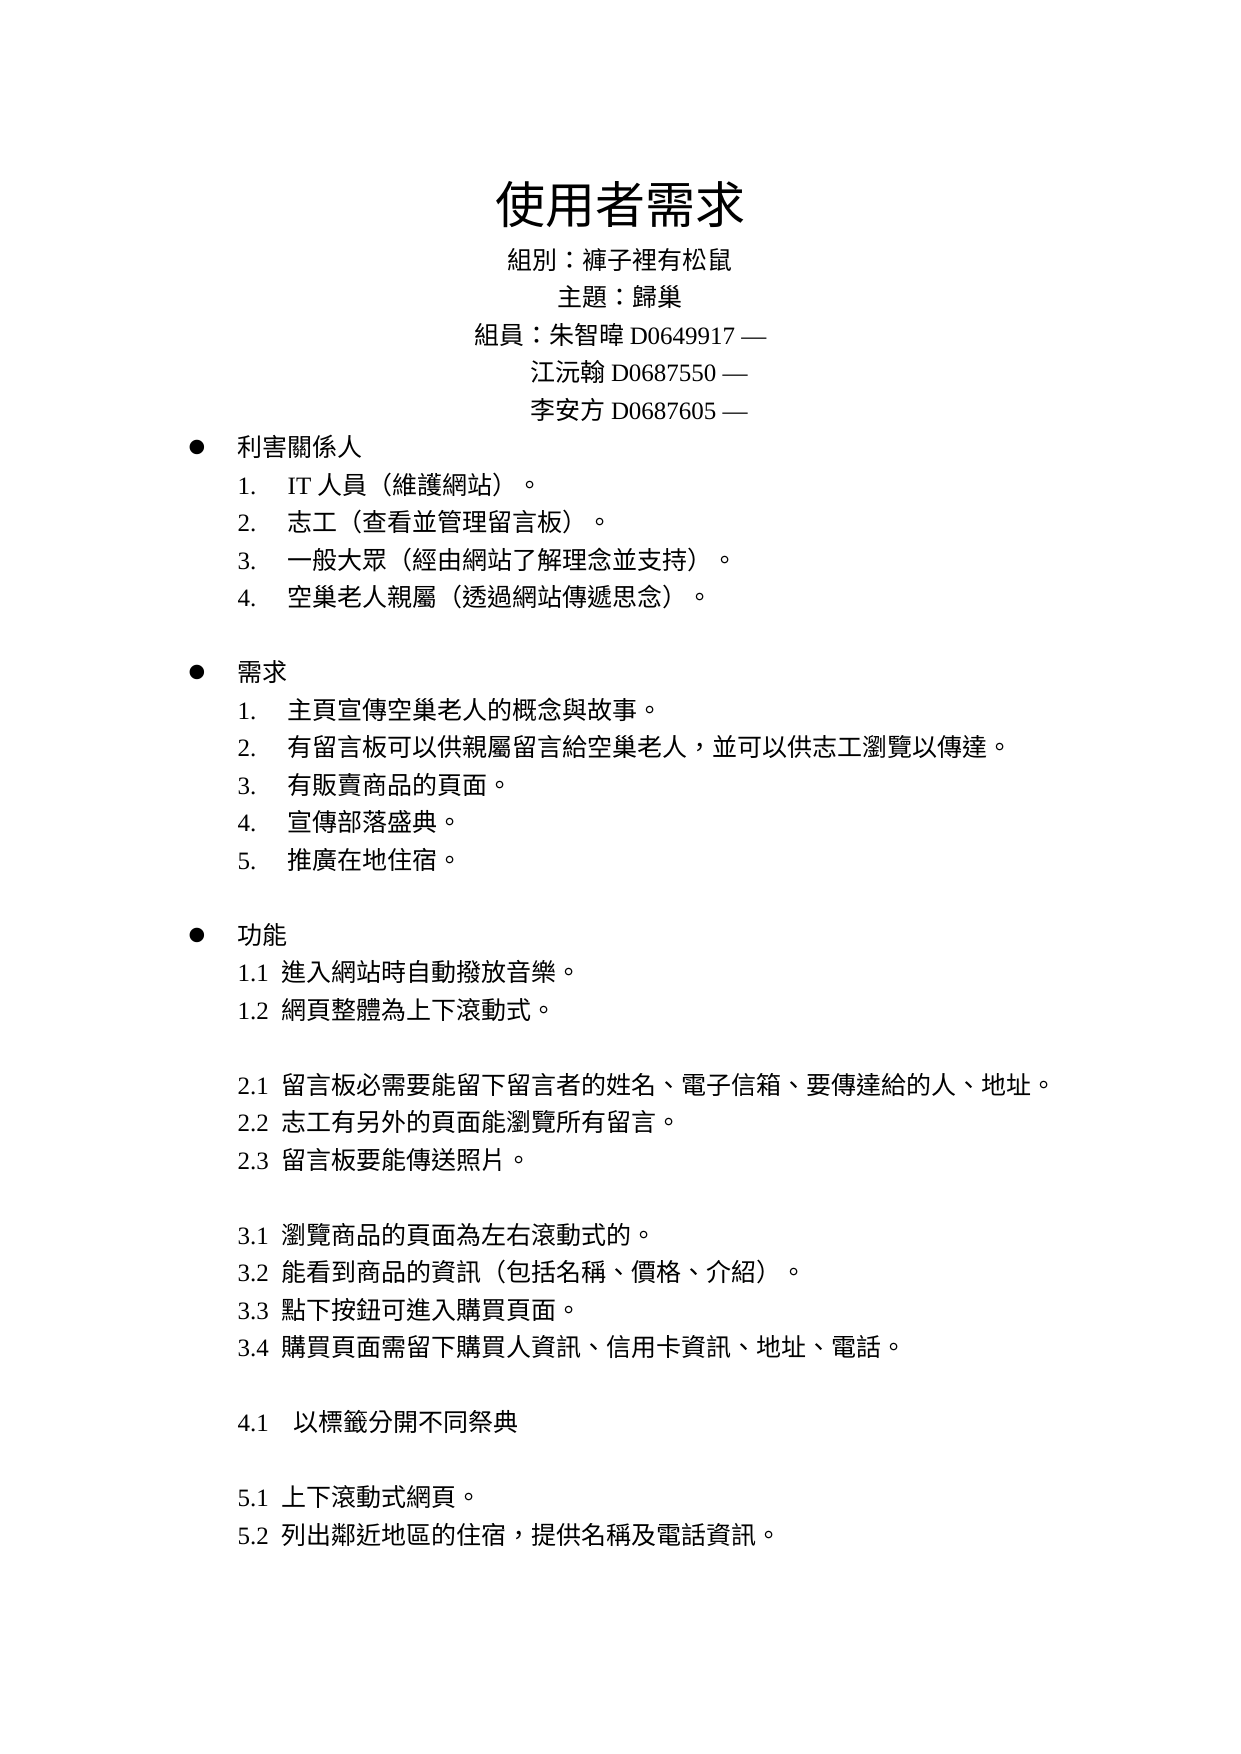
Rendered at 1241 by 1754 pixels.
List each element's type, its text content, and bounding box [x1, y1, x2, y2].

text 5.2 列出鄰近地區的住宿，提供名稱及電話資訊。 [237, 1514, 1053, 1552]
text 3.4 購買頁面需留下購買人資訊、信用卡資訊、地址、電話。 [237, 1327, 1053, 1364]
text 2.3 留言板要能傳送照片。 [237, 1139, 1053, 1177]
list 有留言板可以供親屬留言給空巢老人，並可以供志工瀏覽以傳達。 [237, 727, 1053, 764]
text 3.1 瀏覽商品的頁面為左右滾動式的。 [237, 1214, 1053, 1252]
list 空巢老人親屬（透過網站傳遞思念）。 [237, 577, 1053, 614]
text 組別：褲子裡有松鼠 [187, 239, 1053, 277]
text 江沅翰 D0687550 — [187, 352, 1053, 389]
list 進入網站時自動撥放音樂。 [237, 952, 1053, 989]
list 志工（查看並管理留言板）。 [237, 502, 1053, 539]
list 宣傳部落盛典。 [237, 802, 1053, 839]
list 以標籤分開不同祭典 [237, 1402, 1053, 1439]
list 功能 [187, 914, 1053, 952]
text 3.3 點下按鈕可進入購買頁面。 [237, 1289, 1053, 1327]
list IT 人員（維護網站）。 [237, 464, 1053, 502]
text 3.2 能看到商品的資訊（包括名稱、價格、介紹）。 [237, 1252, 1053, 1289]
text 2.2 志工有另外的頁面能瀏覽所有留言。 [237, 1102, 1053, 1139]
text 主題：歸巢 [187, 277, 1053, 314]
list 利害關係人 [187, 427, 1053, 464]
list 需求 [187, 652, 1053, 689]
list 一般大眾（經由網站了解理念並支持）。 [237, 539, 1053, 577]
list 網頁整體為上下滾動式。 [237, 989, 1053, 1027]
text 使用者需求 [187, 164, 1053, 239]
text 5.1 上下滾動式網頁。 [237, 1477, 1053, 1514]
list 主頁宣傳空巢老人的概念與故事。 [237, 689, 1053, 727]
text 組員：朱智暐 D0649917 — [187, 314, 1053, 352]
list 有販賣商品的頁面。 [237, 764, 1053, 802]
text 2.1 留言板必需要能留下留言者的姓名、電子信箱、要傳達給的人、地址。 [237, 1064, 1053, 1102]
text 李安方 D0687605 — [187, 389, 1053, 427]
list 推廣在地住宿。 [237, 839, 1053, 877]
